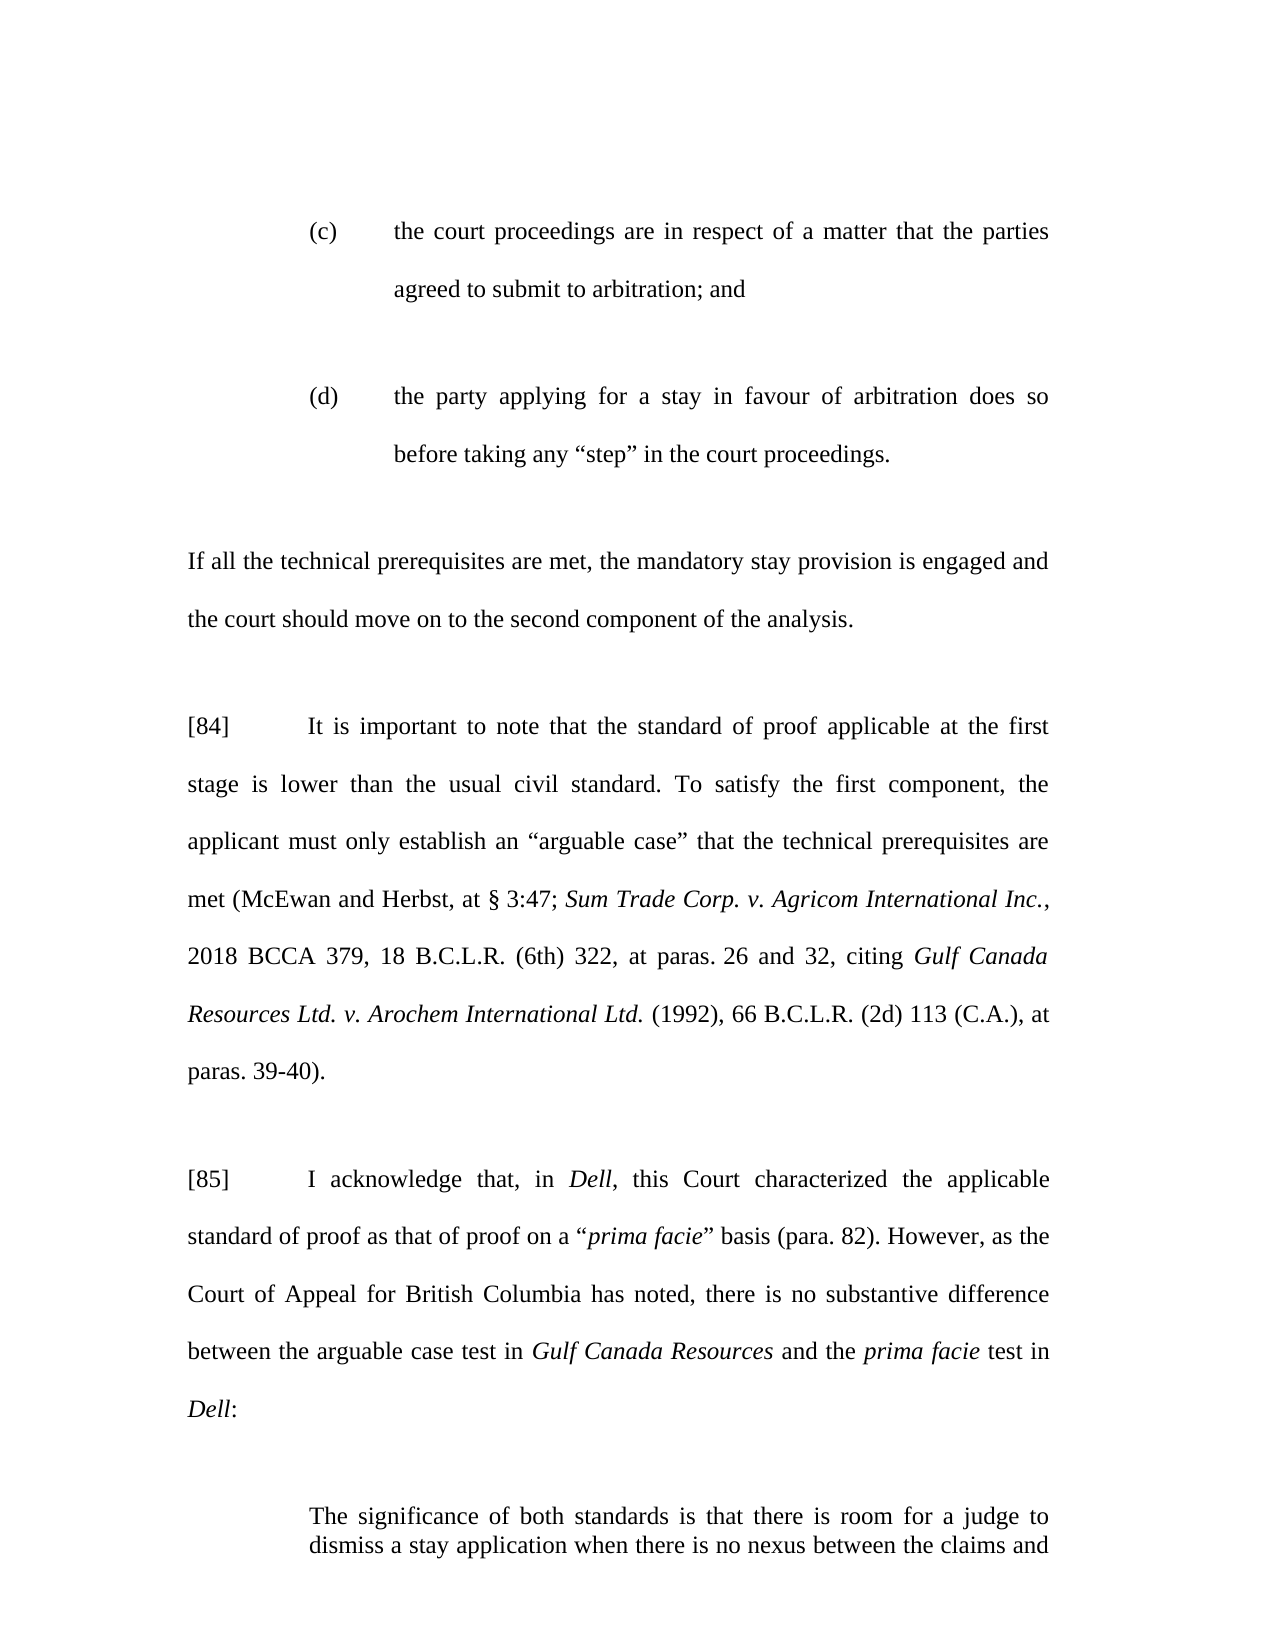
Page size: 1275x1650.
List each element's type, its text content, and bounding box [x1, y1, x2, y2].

text If all the technical prerequisites are met, the mandatory stay provision is engaged and the court should move on to the second component of the analysis. [187, 546, 1050, 633]
text It is important to note that the standard of proof applicable at the first stage is lower than the usual civil standard. To satisfy the first component, the applicant must only establish an “arguable case” that the technical prerequisites are met (McEwan and Herbst, at § 3:47; Sum Trade Corp. v. Agricom International Inc., 2018 BCCA 379, 18 B.C.L.R. (6th) 322, at paras. 26 and 32, citing Gulf Canada Resources Ltd. v. Arochem International Ltd. (1992), 66 B.C.L.R. (2d) 113 (C.A.), at paras. 39-40). [187, 711, 1050, 1085]
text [309, 1501, 1050, 1559]
list the party applying for a stay in favour of arbitration does so before taking any “step” in the court proceedings. [309, 381, 1050, 468]
text I acknowledge that, in Dell, this Court characterized the applicable standard of proof as that of proof on a “prima facie” basis (para. 82). However, as the Court of Appeal for British Columbia has noted, there is no substantive difference between the arguable case test in Gulf Canada Resources and the prima facie test in Dell: [187, 1164, 1050, 1423]
list the court proceedings are in respect of a matter that the parties agreed to submit to arbitration; and [309, 216, 1050, 303]
